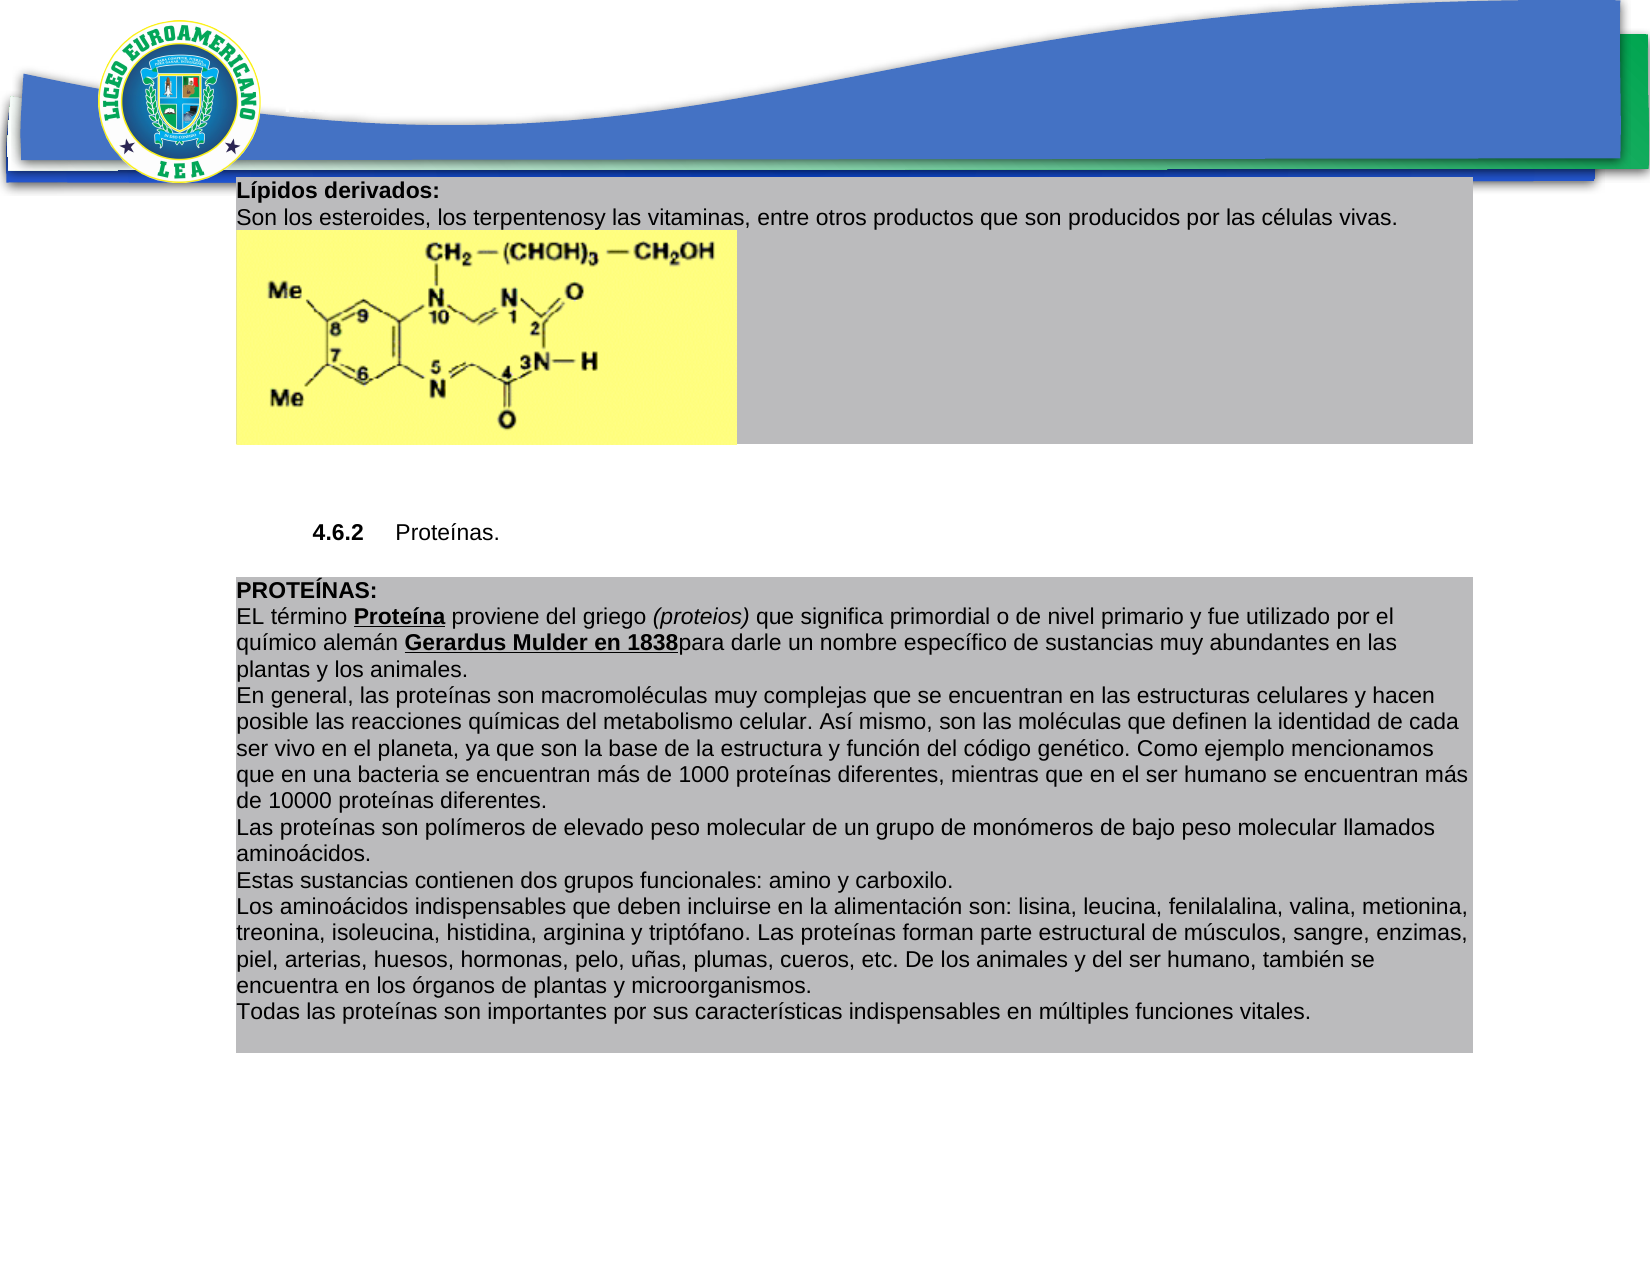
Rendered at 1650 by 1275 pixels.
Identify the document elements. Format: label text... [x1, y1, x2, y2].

text 4.6.2 Proteínas. [236, 510, 1473, 545]
text Lípidos derivados: Son los esteroides, los terpentenosy las vitaminas, entre otros productos que son producidos por las células vivas. [236, 177, 1473, 230]
text EL término Proteína proviene del griego (proteios) que significa primordial o de nivel primario y fue utilizado por el químico alemán Gerardus Mulder en 1838para darle un nombre específico de sustancias muy abundantes en las plantas y los animales. En general, las proteínas son macromoléculas muy complejas que se encuentran en las estructuras celulares y hacen posible las reacciones químicas del metabolismo celular. Así mismo, son las moléculas que definen la identidad de cada ser vivo en el planeta, ya que son la base de la estructura y función del código genético. Como ejemplo mencionamos que en una bacteria se encuentran más de 1000 proteínas diferentes, mientras que en el ser humano se encuentran más de 10000 proteínas diferentes. Las proteínas son polímeros de elevado peso molecular de un grupo de monómeros de bajo peso molecular llamados aminoácidos. Estas sustancias contienen dos grupos funcionales: amino y carboxilo. Los aminoácidos indispensables que deben incluirse en la alimentación son: lisina, leucina, fenilalalina, valina, metionina, treonina, isoleucina, histidina, arginina y triptófano. Las proteínas forman parte estructural de músculos, sangre, enzimas, piel, arterias, huesos, hormonas, pelo, uñas, plumas, cueros, etc. De los animales y del ser humano, también se encuentra en los órganos de plantas y microorganismos. Todas las proteínas son importantes por sus características indispensables en múltiples funciones vitales. [236, 603, 1473, 1053]
text PROTEÍNAS: [236, 577, 1473, 603]
picture [98, 20, 261, 183]
picture [236, 230, 737, 445]
